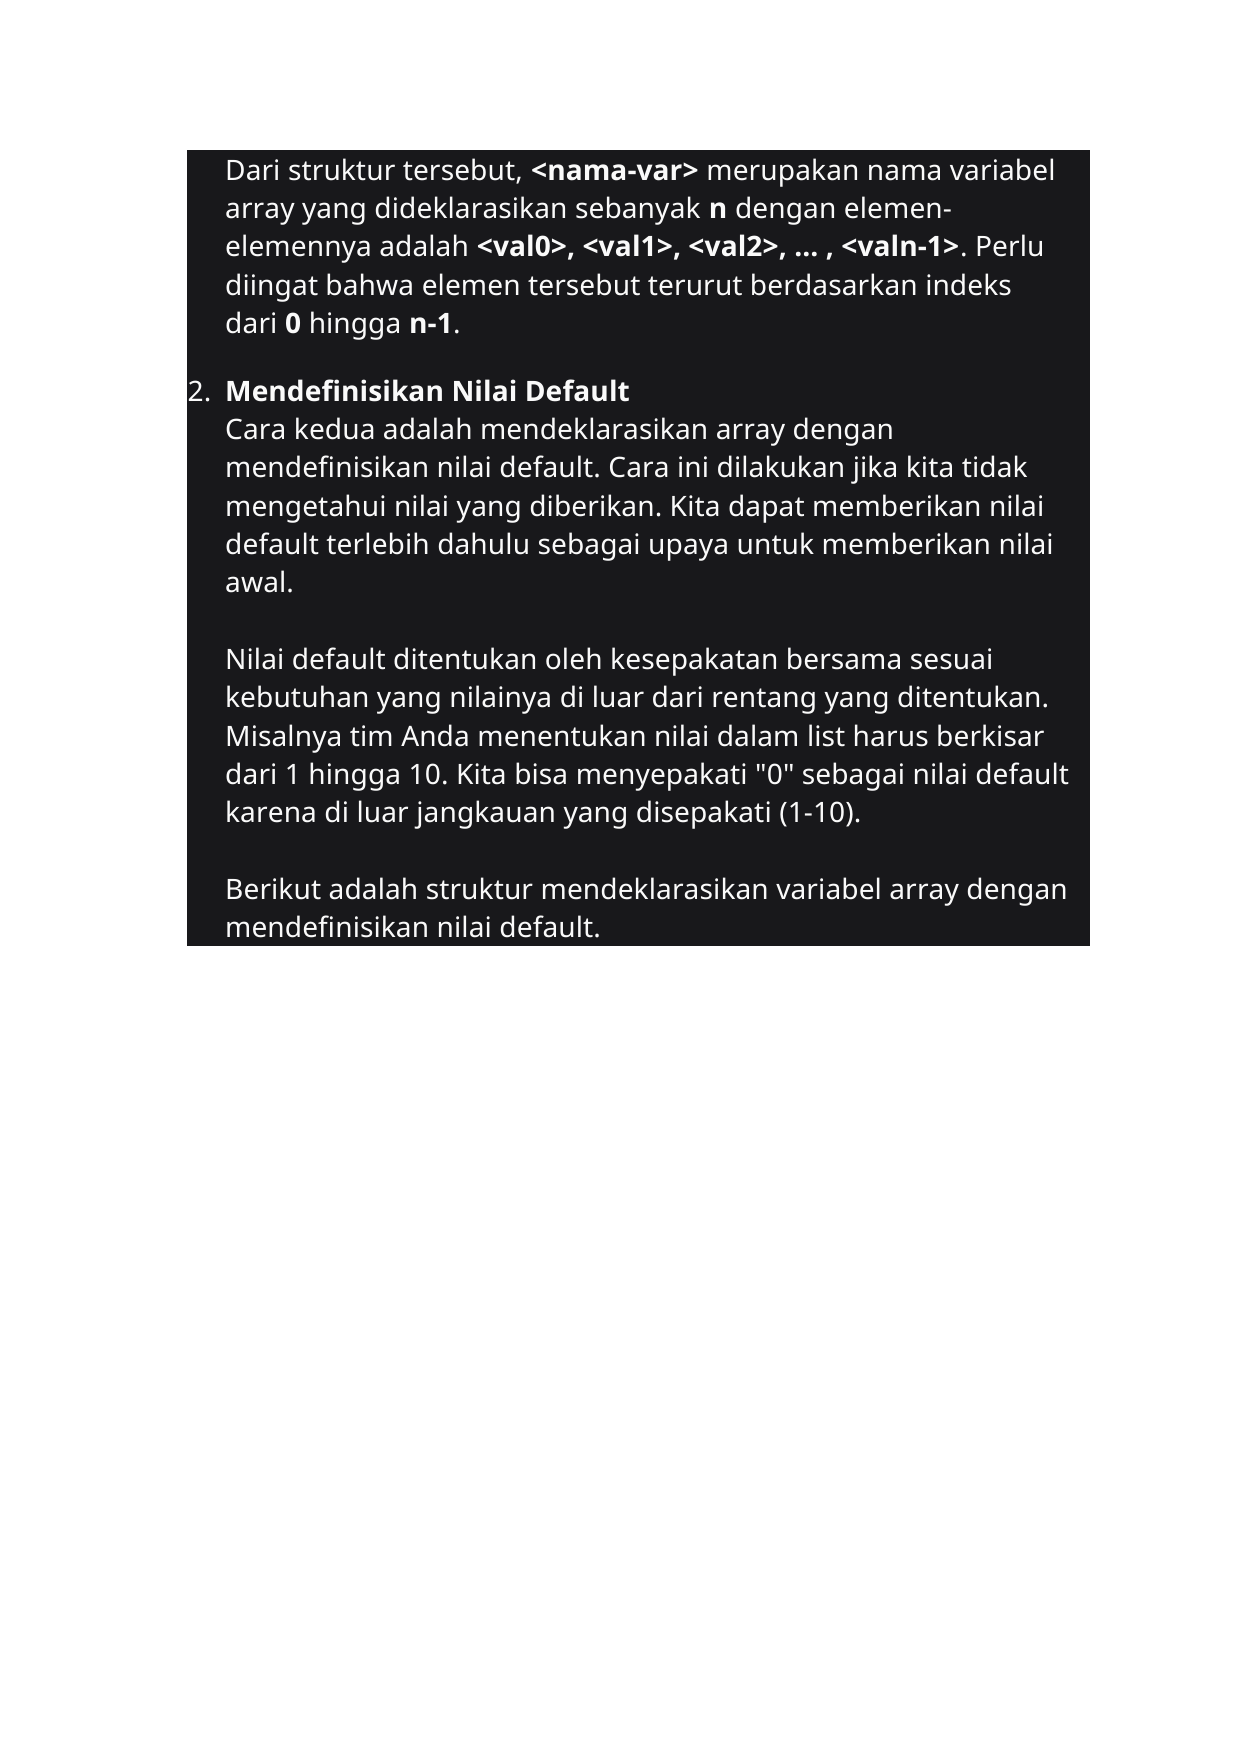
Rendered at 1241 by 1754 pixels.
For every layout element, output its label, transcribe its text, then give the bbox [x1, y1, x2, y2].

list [187, 150, 1090, 342]
list Mendefinisikan Nilai Default Cara kedua adalah mendeklarasikan array dengan mendefinisikan nilai default. Cara ini dilakukan jika kita tidak mengetahui nilai yang diberikan. Kita dapat memberikan nilai default terlebih dahulu sebagai upaya untuk memberikan nilai awal. Nilai default ditentukan oleh kesepakatan bersama sesuai kebutuhan yang nilainya di luar dari rentang yang ditentukan. Misalnya tim Anda menentukan nilai dalam list harus berkisar dari 1 hingga 10. Kita bisa menyepakati "0" sebagai nilai default karena di luar jangkauan yang disepakati (1-10). Berikut adalah struktur mendeklarasikan variabel array dengan mendefinisikan nilai default. Berikut adalah penjelasan lebih detail terkait struktur tersebut. [187, 371, 1090, 946]
